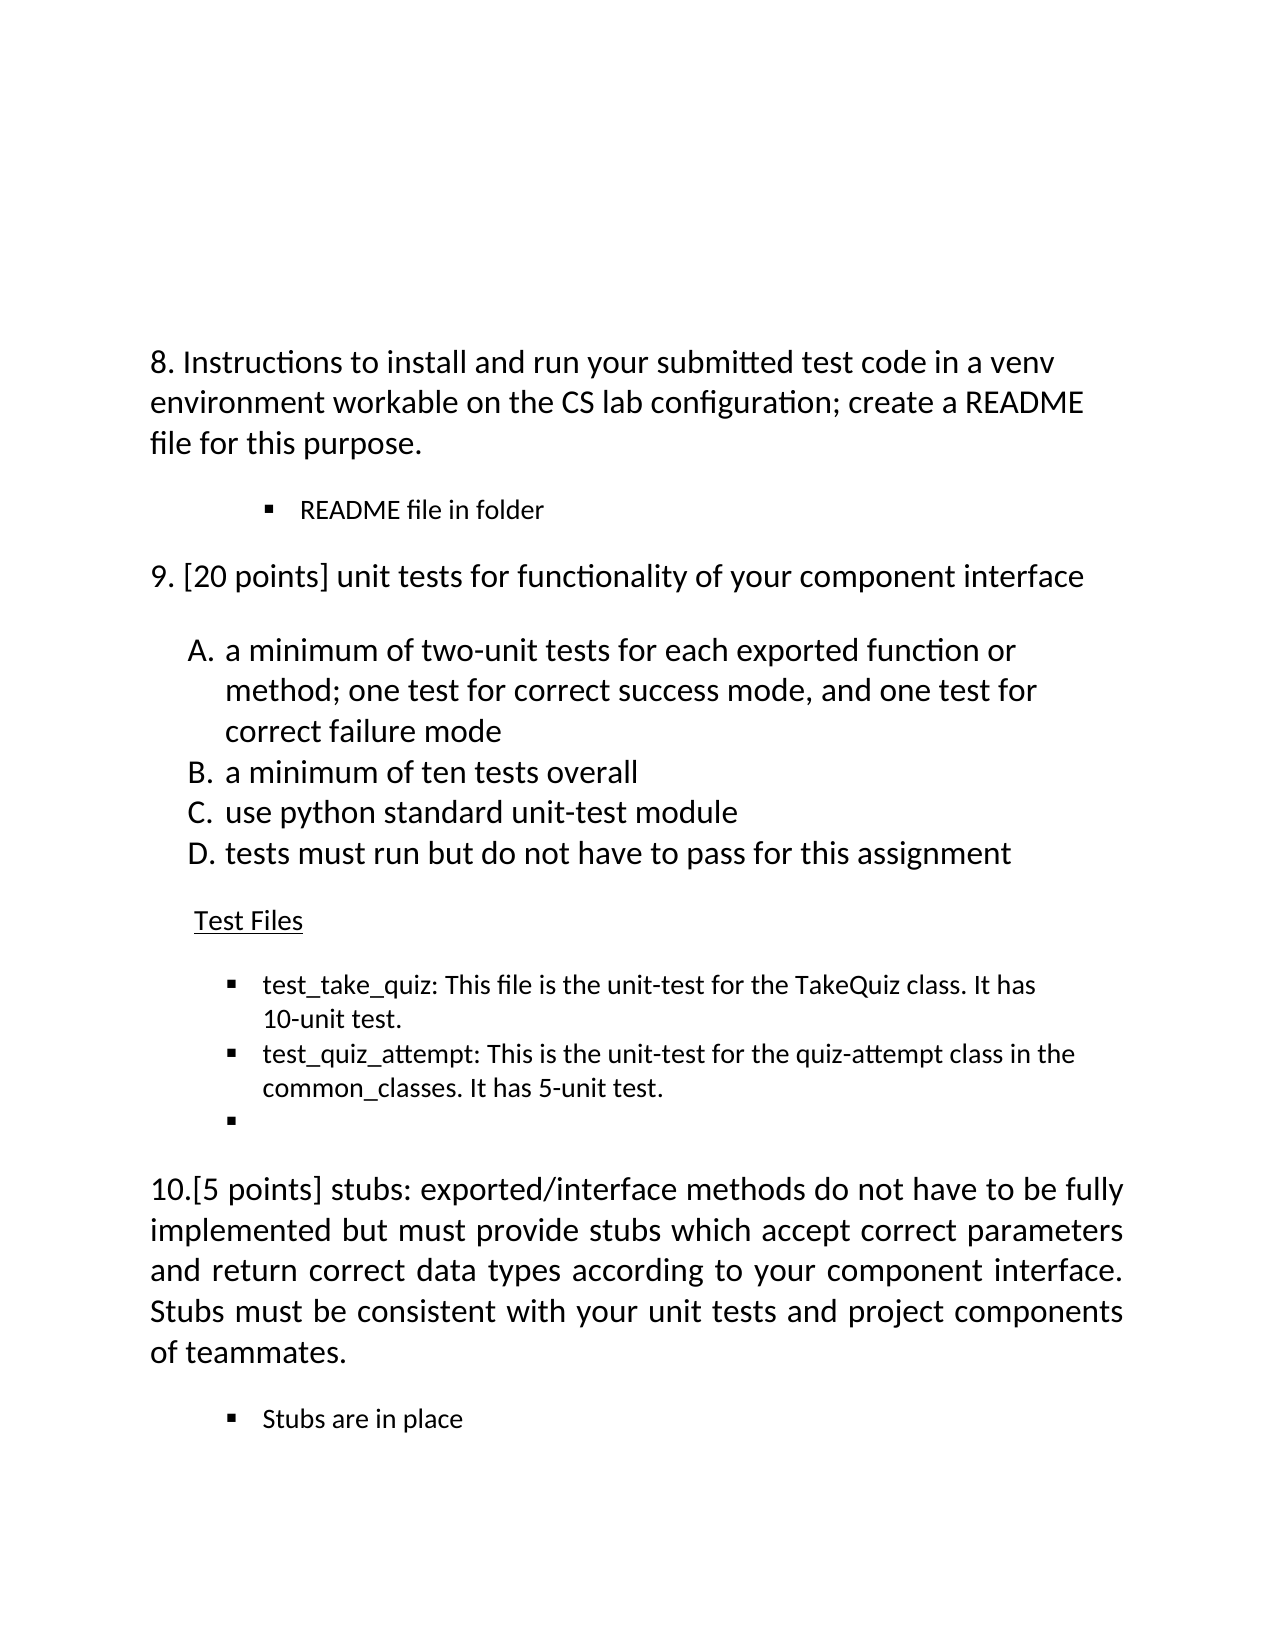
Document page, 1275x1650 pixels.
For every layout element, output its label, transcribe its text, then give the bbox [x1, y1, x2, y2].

text Test Files [187, 902, 1125, 938]
list README file in folder [262, 492, 1125, 526]
list use python standard unit-test module [187, 792, 1125, 832]
list test_quiz_attempt: This is the unit-test for the quiz-attempt class in the common_classes. It has 5-unit test. [225, 1036, 1125, 1104]
list a minimum of two-unit tests for each exported function or method; one test for correct success mode, and one test for correct failure mode [187, 629, 1125, 751]
list a minimum of ten tests overall [187, 751, 1125, 792]
list test_take_quiz: This file is the unit-test for the TakeQuiz class. It has 10-unit test. [225, 967, 1125, 1036]
list tests must run but do not have to pass for this assignment [187, 832, 1125, 873]
text 8. Instructions to install and run your submitted test code in a venv environment workable on the CS lab configuration; create a README file for this purpose. [150, 341, 1125, 463]
text 10.[5 points] stubs: exported/interface methods do not have to be fully implemented but must provide stubs which accept correct parameters and return correct data types according to your component interface. Stubs must be consistent with your unit tests and project components of teammates. [150, 1168, 1125, 1372]
text 9. [20 points] unit tests for functionality of your component interface [150, 556, 1125, 596]
list Stubs are in place [225, 1401, 1125, 1435]
